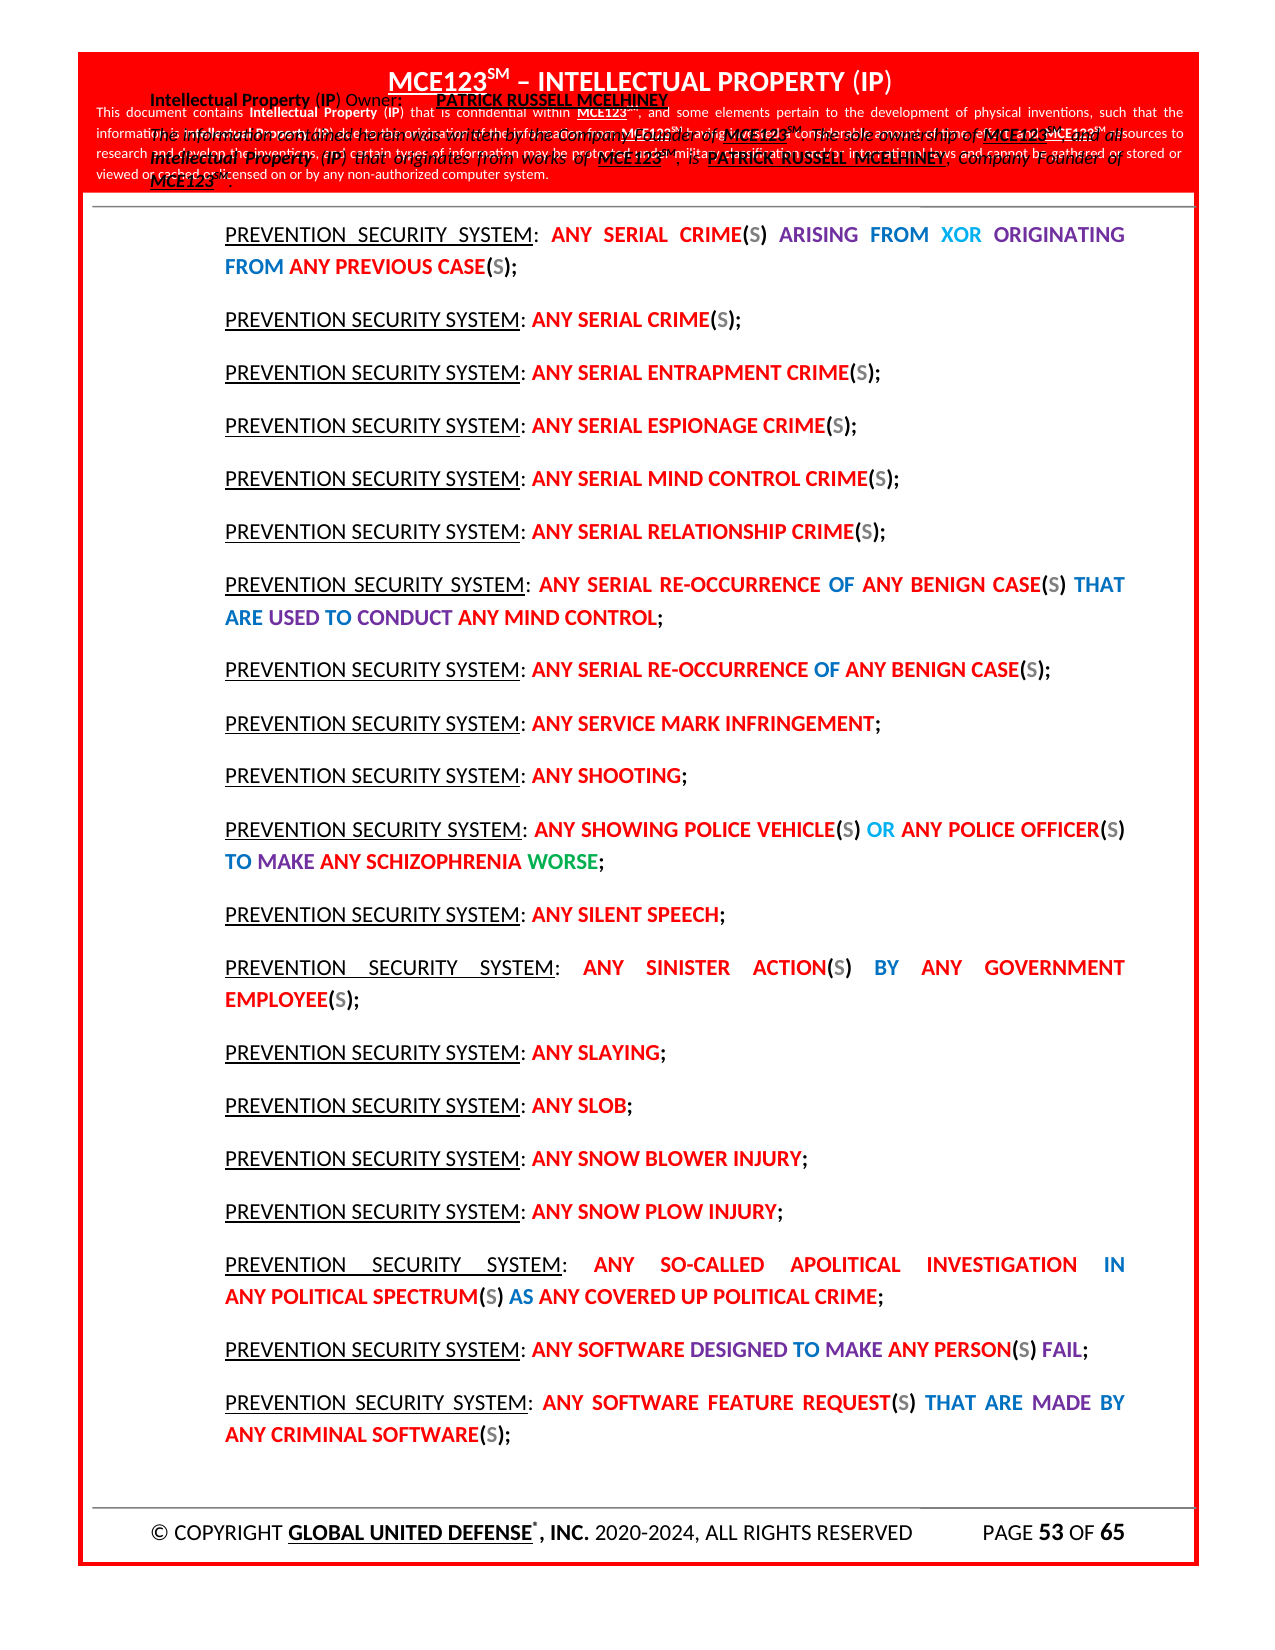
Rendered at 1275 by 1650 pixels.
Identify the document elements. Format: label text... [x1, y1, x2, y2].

text PREVENTION SECURITY SYSTEM: ANY SO-CALLED APOLITICAL INVESTIGATION IN ANY POLITICAL SPECTRUM(S) AS ANY COVERED UP POLITICAL CRIME; [225, 1250, 1125, 1310]
text PREVENTION SECURITY SYSTEM: ANY SERIAL MIND CONTROL CRIME(S); [225, 464, 1125, 492]
text PREVENTION SECURITY SYSTEM: ANY SINISTER ACTION(S) BY ANY GOVERNMENT EMPLOYEE(S); [225, 953, 1125, 1013]
text PREVENTION SECURITY SYSTEM: ANY SHOWING POLICE VEHICLE(S) OR ANY POLICE OFFICER(S) TO MAKE ANY SCHIZOPHRENIA WORSE; [225, 815, 1125, 875]
text PREVENTION SECURITY SYSTEM: ANY SILENT SPEECH; [225, 900, 1125, 928]
text PREVENTION SECURITY SYSTEM: ANY SOFTWARE DESIGNED TO MAKE ANY PERSON(S) FAIL; [225, 1335, 1125, 1363]
text PREVENTION SECURITY SYSTEM: ANY SERIAL CRIME(S); [225, 305, 1125, 333]
text PREVENTION SECURITY SYSTEM: ANY SERIAL CRIME(S) ARISING FROM XOR ORIGINATING FROM ANY PREVIOUS CASE(S); [225, 220, 1125, 280]
text PREVENTION SECURITY SYSTEM: ANY SLAYING; [225, 1038, 1125, 1066]
text PREVENTION SECURITY SYSTEM: ANY SLOB; [225, 1091, 1125, 1119]
text PREVENTION SECURITY SYSTEM: ANY SERIAL ENTRAPMENT CRIME(S); [225, 358, 1125, 386]
text PREVENTION SECURITY SYSTEM: ANY SOFTWARE FEATURE REQUEST(S) THAT ARE MADE BY ANY CRIMINAL SOFTWARE(S); [225, 1388, 1125, 1449]
text PREVENTION SECURITY SYSTEM: ANY SERIAL RE-OCCURRENCE OF ANY BENIGN CASE(S) THAT ARE USED TO CONDUCT ANY MIND CONTROL; [225, 570, 1125, 631]
text PREVENTION SECURITY SYSTEM: ANY SNOW BLOWER INJURY; [225, 1144, 1125, 1172]
text PREVENTION SECURITY SYSTEM: ANY SERVICE MARK INFRINGEMENT; [225, 709, 1125, 737]
text PREVENTION SECURITY SYSTEM: ANY SERIAL RE-OCCURRENCE OF ANY BENIGN CASE(S); [225, 656, 1125, 684]
text PREVENTION SECURITY SYSTEM: ANY SERIAL RELATIONSHIP CRIME(S); [225, 517, 1125, 545]
text PREVENTION SECURITY SYSTEM: ANY SHOOTING; [225, 762, 1125, 790]
text PREVENTION SECURITY SYSTEM: ANY SERIAL ESPIONAGE CRIME(S); [225, 411, 1125, 439]
text PREVENTION SECURITY SYSTEM: ANY SNOW PLOW INJURY; [225, 1197, 1125, 1225]
